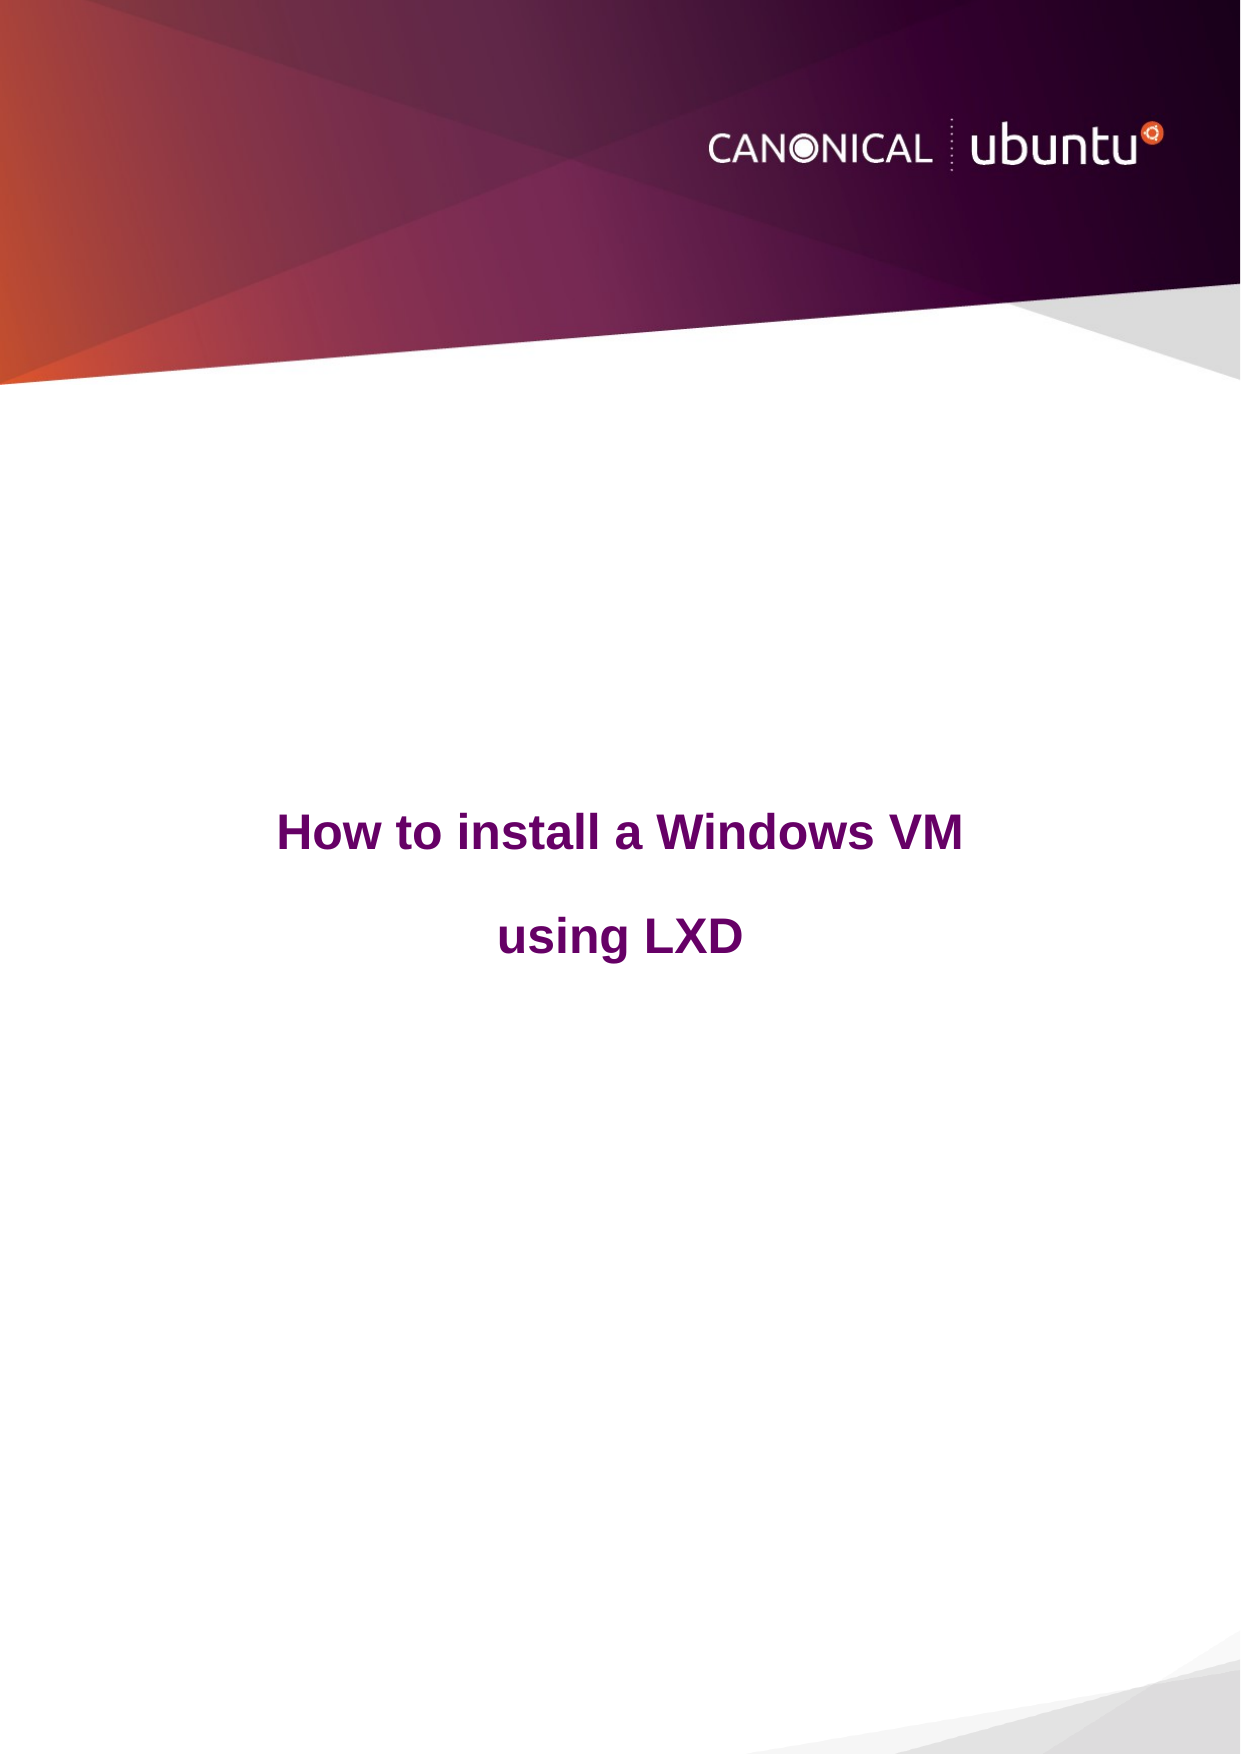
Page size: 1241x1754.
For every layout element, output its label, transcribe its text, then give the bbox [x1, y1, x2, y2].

subtitle using LXD [187, 898, 1053, 973]
picture [0, 0, 1241, 385]
picture [737, 1629, 1241, 1754]
subtitle How to install a Windows VM [187, 794, 1053, 869]
